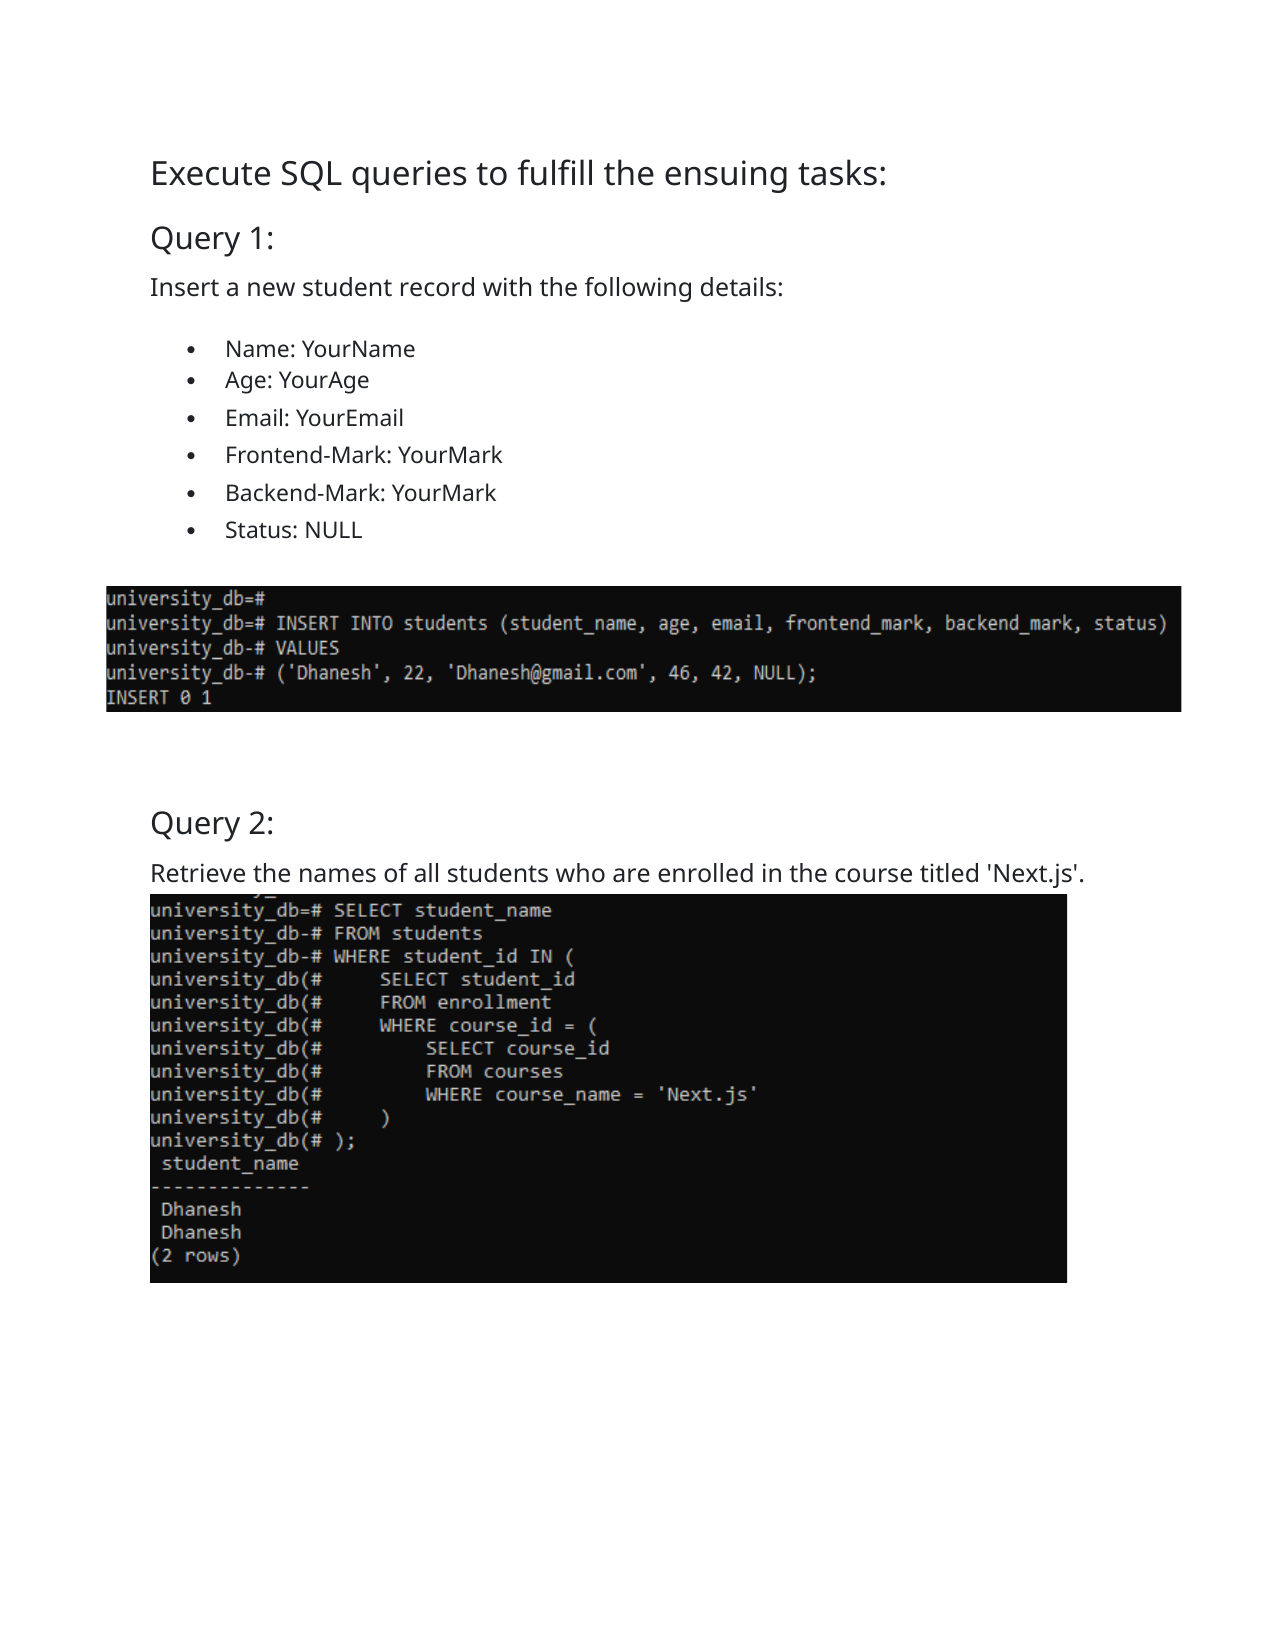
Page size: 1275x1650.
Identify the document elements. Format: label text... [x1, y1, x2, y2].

picture [150, 894, 1068, 1283]
text Retrieve the names of all students who are enrolled in the course titled 'Next.js'. [150, 855, 1125, 889]
picture [106, 586, 1182, 712]
subtitle Query 2: [150, 801, 1125, 843]
list Name: YourName [187, 333, 1125, 364]
list Status: NULL [187, 514, 1125, 546]
subtitle Execute SQL queries to fulfill the ensuing tasks: [150, 150, 1125, 195]
subtitle Query 1: [150, 216, 1125, 258]
text Insert a new student record with the following details: [150, 270, 1125, 304]
list Backend-Mark: YourMark [187, 477, 1125, 508]
list Frontend-Mark: YourMark [187, 439, 1125, 471]
list Email: YourEmail [187, 402, 1125, 433]
list Age: YourAge [187, 364, 1125, 396]
